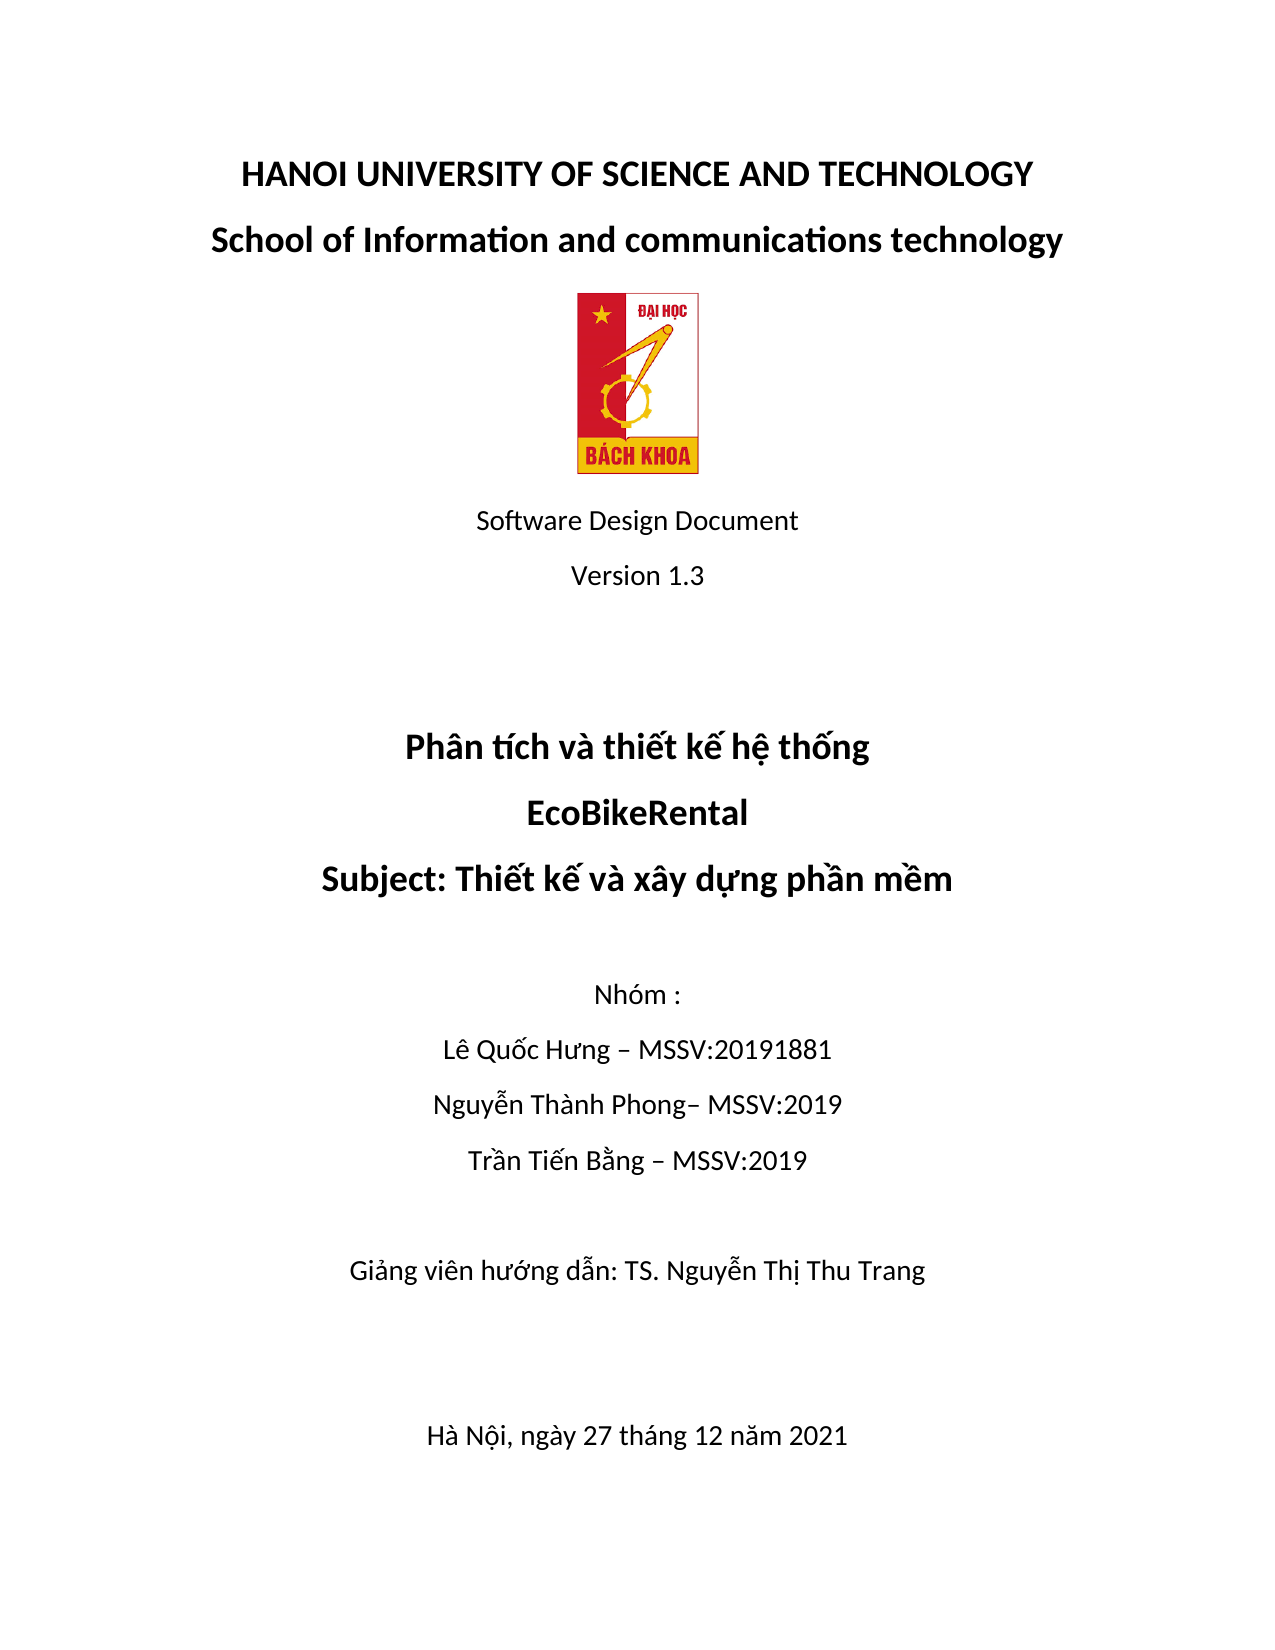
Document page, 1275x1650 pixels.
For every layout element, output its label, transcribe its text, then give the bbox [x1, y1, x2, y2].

text HANOI UNIVERSITY OF SCIENCE AND TECHNOLOGY [150, 150, 1125, 196]
text Phân tích và thiết kế hệ thống [150, 723, 1125, 768]
text Trần Tiến Bằng – MSSV:2019 [150, 1142, 1125, 1177]
text EcoBikeRental [150, 789, 1125, 835]
text Nguyễn Thành Phong– MSSV:2019 [150, 1086, 1125, 1122]
text School of Information and communications technology [150, 216, 1125, 262]
text Version 1.3 [150, 557, 1125, 593]
text Giảng viên hướng dẫn: TS. Nguyễn Thị Thu Trang [150, 1252, 1125, 1287]
text Software Design Document [150, 502, 1125, 538]
text Nhóm : [150, 976, 1125, 1012]
picture [570, 282, 705, 484]
text Hà Nội, ngày 27 tháng 12 năm 2021 [150, 1417, 1125, 1453]
text Subject: Thiết kế và xây dựng phần mềm [150, 855, 1125, 901]
text Lê Quốc Hưng – MSSV:20191881 [150, 1031, 1125, 1067]
